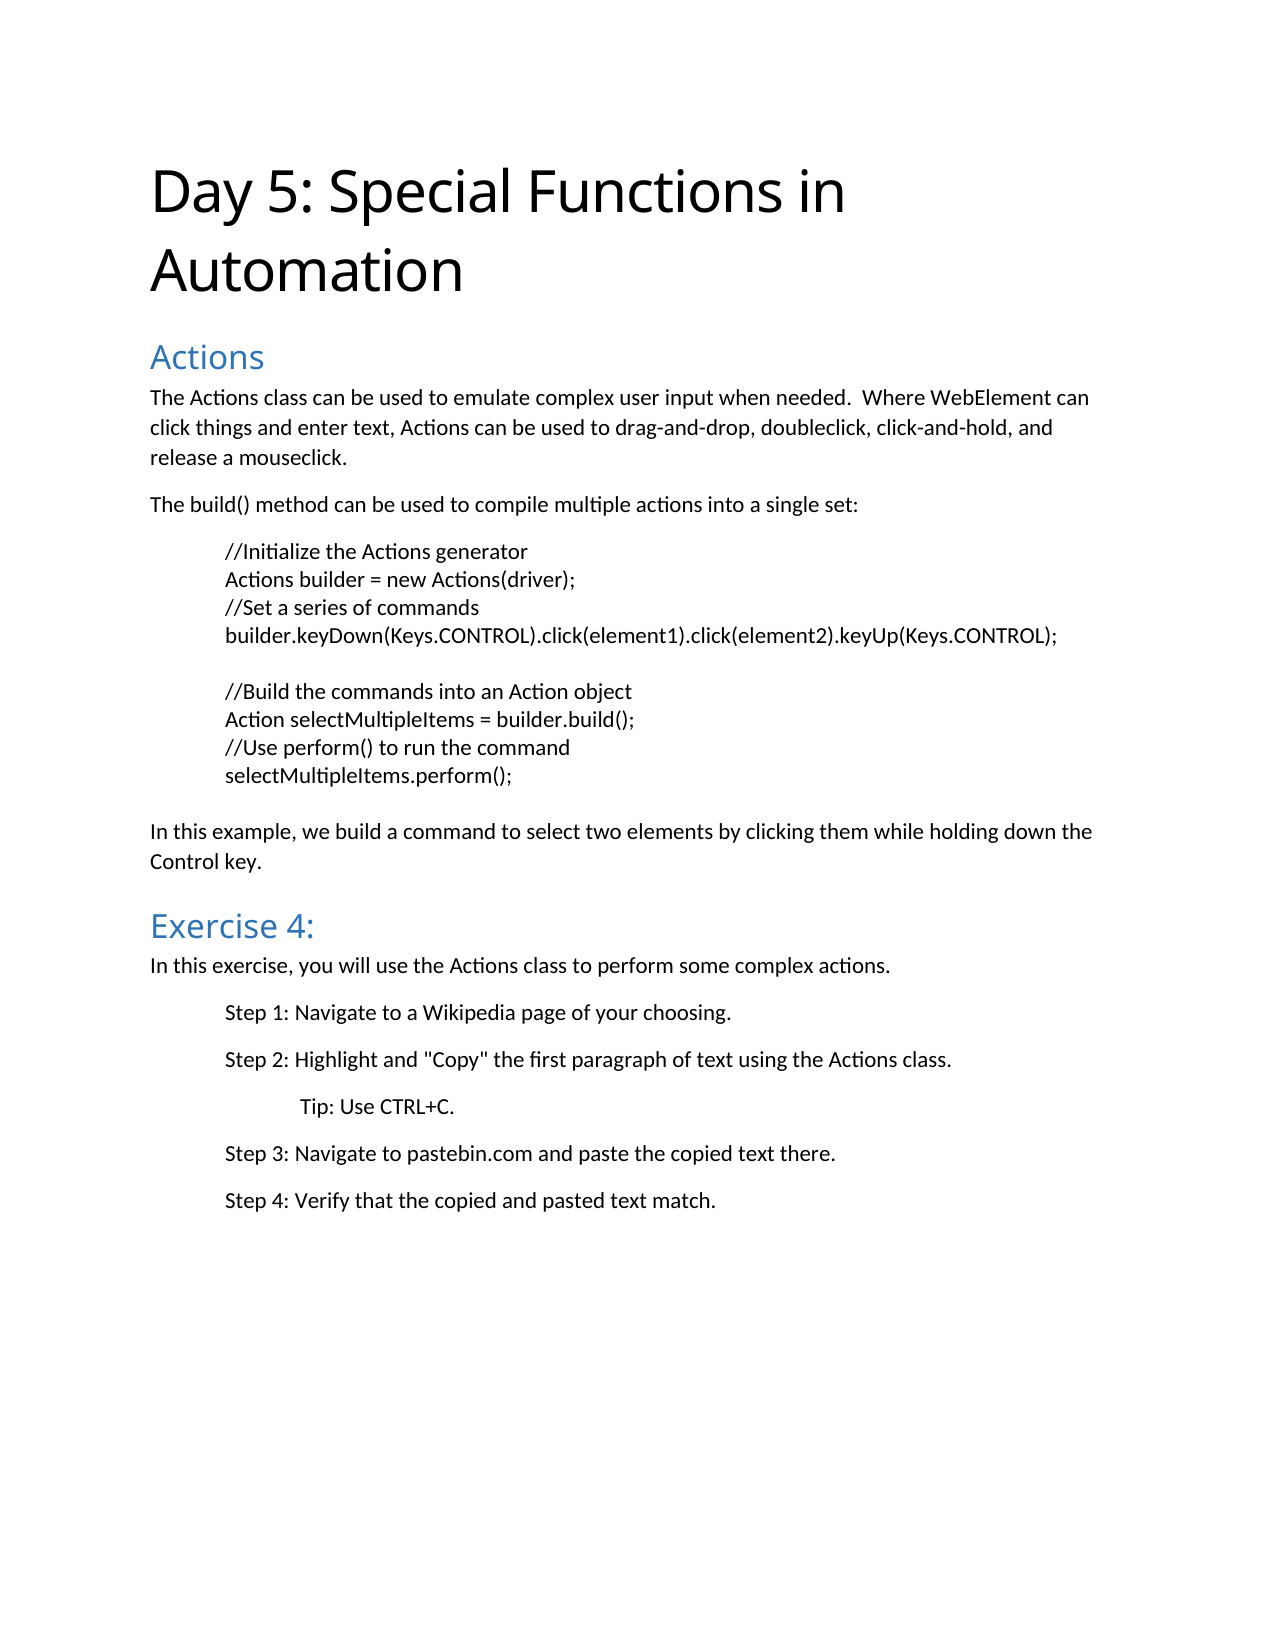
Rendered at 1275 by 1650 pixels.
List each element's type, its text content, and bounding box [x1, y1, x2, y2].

text //Use perform() to run the command [150, 733, 1125, 761]
text //Initialize the Actions generator [150, 537, 1125, 565]
text Tip: Use CTRL+C. [150, 1092, 1125, 1120]
text //Set a series of commands [150, 593, 1125, 621]
text In this exercise, you will use the Actions class to perform some complex actions. [150, 952, 1125, 980]
text Step 1: Navigate to a Wikipedia page of your choosing. [150, 998, 1125, 1027]
text Actions builder = new Actions(driver); [150, 565, 1125, 593]
text selectMultipleItems.perform(); [150, 761, 1125, 789]
title Day 5: Special Functions in Automation [150, 150, 1125, 309]
text The Actions class can be used to emulate complex user input when needed. Where WebElement can click things and enter text, Actions can be used to drag-and-drop, doubleclick, click-and-hold, and release a mouseclick. [150, 383, 1125, 471]
text //Build the commands into an Action object [150, 677, 1125, 705]
text The build() method can be used to compile multiple actions into a single set: [150, 490, 1125, 518]
text builder.keyDown(Keys.CONTROL).click(element1).click(element2).keyUp(Keys.CONTROL); [150, 621, 1125, 649]
subtitle Exercise 4: [150, 903, 1125, 948]
text Action selectMultipleItems = builder.build(); [150, 705, 1125, 733]
text Step 2: Highlight and "Copy" the first paragraph of text using the Actions class. [150, 1045, 1125, 1073]
subtitle Actions [150, 334, 1125, 379]
text Step 3: Navigate to pastebin.com and paste the copied text there. [150, 1139, 1125, 1167]
text Step 4: Verify that the copied and pasted text match. [150, 1186, 1125, 1214]
text In this example, we build a command to select two elements by clicking them while holding down the Control key. [150, 817, 1125, 876]
